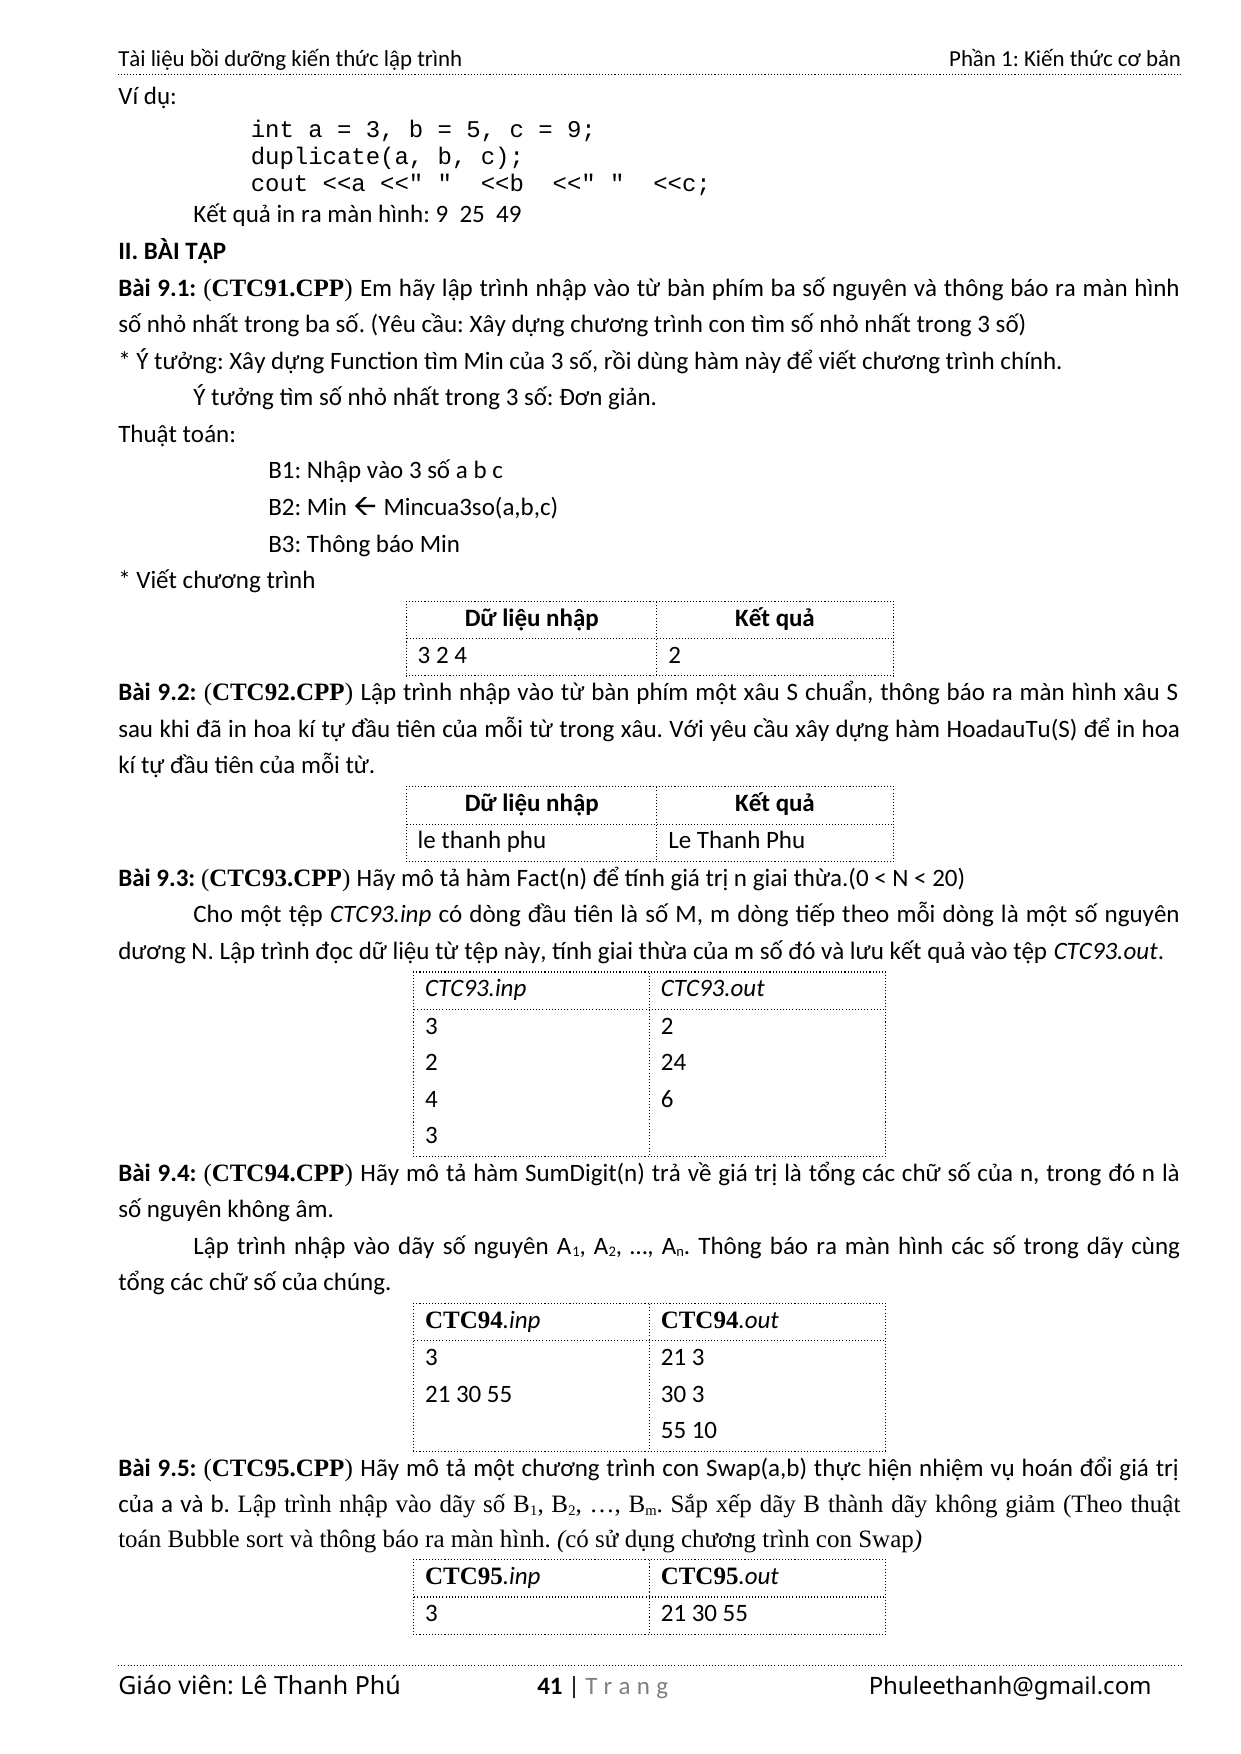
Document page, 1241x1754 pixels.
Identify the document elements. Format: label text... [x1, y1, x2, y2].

text Bài 9.3: (CTC93.CPP) Hãy mô tả hàm Fact(n) để tính giá trị n giai thừa.(0 < N < 20) [118, 862, 1181, 892]
text duplicate(a, b, c); [118, 144, 1196, 171]
table_header CTC93.out [649, 971, 886, 1009]
table_header Kết quả [657, 601, 893, 638]
table_cell 3 2 4 3 [414, 1009, 649, 1156]
table_header CTC95.out [649, 1559, 886, 1596]
text Bài 9.4: (CTC94.CPP) Hãy mô tả hàm SumDigit(n) trả về giá trị là tổng các chữ số của n, trong đó n là số nguyên không âm. [118, 1157, 1181, 1224]
table_header Dữ liệu nhập [406, 601, 657, 638]
text Kết quả in ra màn hình: 9 25 49 [118, 199, 1181, 229]
table_header CTC93.inp [414, 971, 649, 1009]
text * Ý tưởng: Xây dựng Function tìm Min của 3 số, rồi dùng hàm này để viết chương trình chính. [118, 345, 1181, 375]
text Cho một tệp CTC93.inp có dòng đầu tiên là số M, m dòng tiếp theo mỗi dòng là một số nguyên dương N. Lập trình đọc dữ liệu từ tệp này, tính giai thừa của m số đó và lưu kết quả vào tệp CTC93.out. [118, 898, 1181, 965]
text Bài 9.1: (CTC91.CPP) Em hãy lập trình nhập vào từ bàn phím ba số nguyên và thông báo ra màn hình số nhỏ nhất trong ba số. (Yêu cầu: Xây dựng chương trình con tìm số nhỏ nhất trong 3 số) [118, 272, 1181, 339]
table_cell 3 21 30 55 [414, 1340, 649, 1451]
text Thuật toán: [118, 418, 1181, 448]
text * Viết chương trình [118, 564, 1181, 595]
text Ví dụ: [118, 81, 1181, 111]
table_header CTC95.inp [414, 1559, 649, 1596]
table_cell 3 2 4 [406, 638, 657, 675]
table_cell 2 24 6 [649, 1009, 886, 1156]
table_header Kết quả [657, 786, 893, 823]
table_header Dữ liệu nhập [406, 786, 657, 823]
text B2: Min Mincua3so(a,b,c) [268, 491, 1181, 522]
table_cell 2 [657, 638, 893, 675]
text B3: Thông báo Min [268, 528, 1181, 558]
table_cell 3 21 30 55 [414, 1596, 649, 1634]
text II. BÀI TẬP [118, 235, 1181, 266]
text int a = 3, b = 5, c = 9; [118, 117, 1196, 144]
table_header CTC94.inp [414, 1303, 649, 1340]
table_header CTC94.out [649, 1303, 886, 1340]
table_cell 21 3 30 3 55 10 [649, 1340, 886, 1451]
text Ý tưởng tìm số nhỏ nhất trong 3 số: Đơn giản. [118, 381, 1181, 412]
text Bài 9.2: (CTC92.CPP) Lập trình nhập vào từ bàn phím một xâu S chuẩn, thông báo ra màn hình xâu S sau khi đã in hoa kí tự đầu tiên của mỗi từ trong xâu. Với yêu cầu xây dựng hàm HoadauTu(S) để in hoa kí tự đầu tiên của mỗi từ. [118, 676, 1181, 780]
table_cell 21 30 55 [649, 1596, 886, 1634]
table_cell Le Thanh Phu [657, 824, 893, 861]
table_cell le thanh phu [406, 824, 657, 861]
text B1: Nhập vào 3 số a b c [268, 454, 1181, 485]
text Bài 9.5: (CTC95.CPP) Hãy mô tả một chương trình con Swap(a,b) thực hiện nhiệm vụ hoán đổi giá trị của a và b. Lập trình nhập vào dãy số B1, B2, …, Bm. Sắp xếp dãy B thành dãy không giảm (Theo thuật toán Bubble sort và thông báo ra màn hình. (có sử dụng chương trình con Swap) [118, 1452, 1181, 1553]
text Lập trình nhập vào dãy số nguyên A1, A2, …, An. Thông báo ra màn hình các số trong dãy cùng tổng các chữ số của chúng. [118, 1230, 1181, 1297]
text cout <<a <<" " <<b <<" " <<c; [118, 171, 1196, 199]
